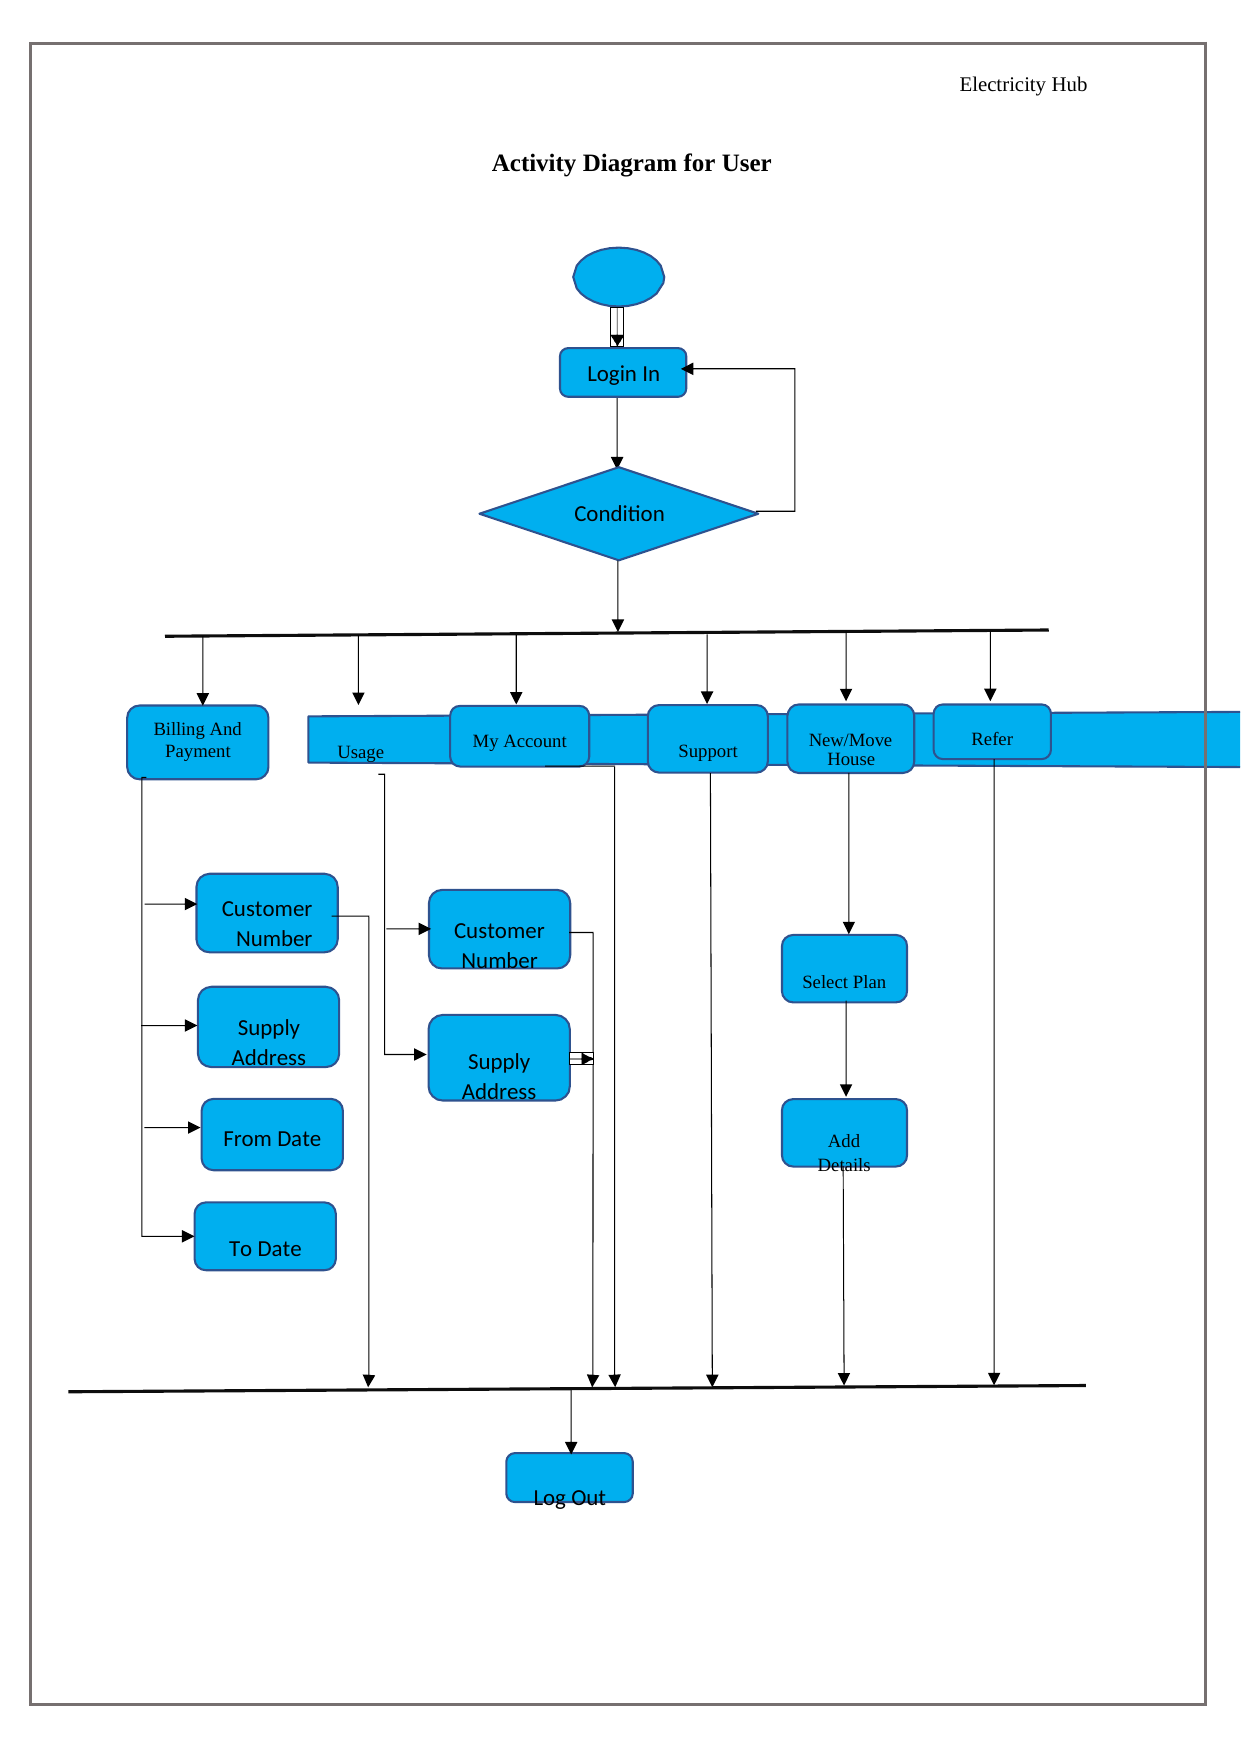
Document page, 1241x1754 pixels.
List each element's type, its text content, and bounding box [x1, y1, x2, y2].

text Log Out [170, 1483, 969, 1512]
text Customer Number [454, 916, 547, 974]
text Customer Number [221, 894, 312, 952]
text Add Details [817, 1130, 873, 1175]
text Usage My Account Support New/Move [337, 730, 893, 752]
text Refer [971, 727, 1204, 749]
text Condition [251, 499, 988, 527]
text House [246, 752, 875, 769]
subtitle Activity Diagram for User [251, 148, 1013, 177]
text Electricity Hub [44, 72, 1087, 96]
text To Date [229, 1234, 1204, 1262]
picture [611, 308, 623, 346]
text Select Plan [802, 971, 1204, 992]
text Login In [251, 359, 996, 387]
text From Date [223, 1124, 321, 1152]
picture [570, 1053, 593, 1064]
text Supply Address [462, 1047, 538, 1105]
text Supply Address [231, 1013, 306, 1071]
text Billing And Payment [153, 718, 243, 761]
